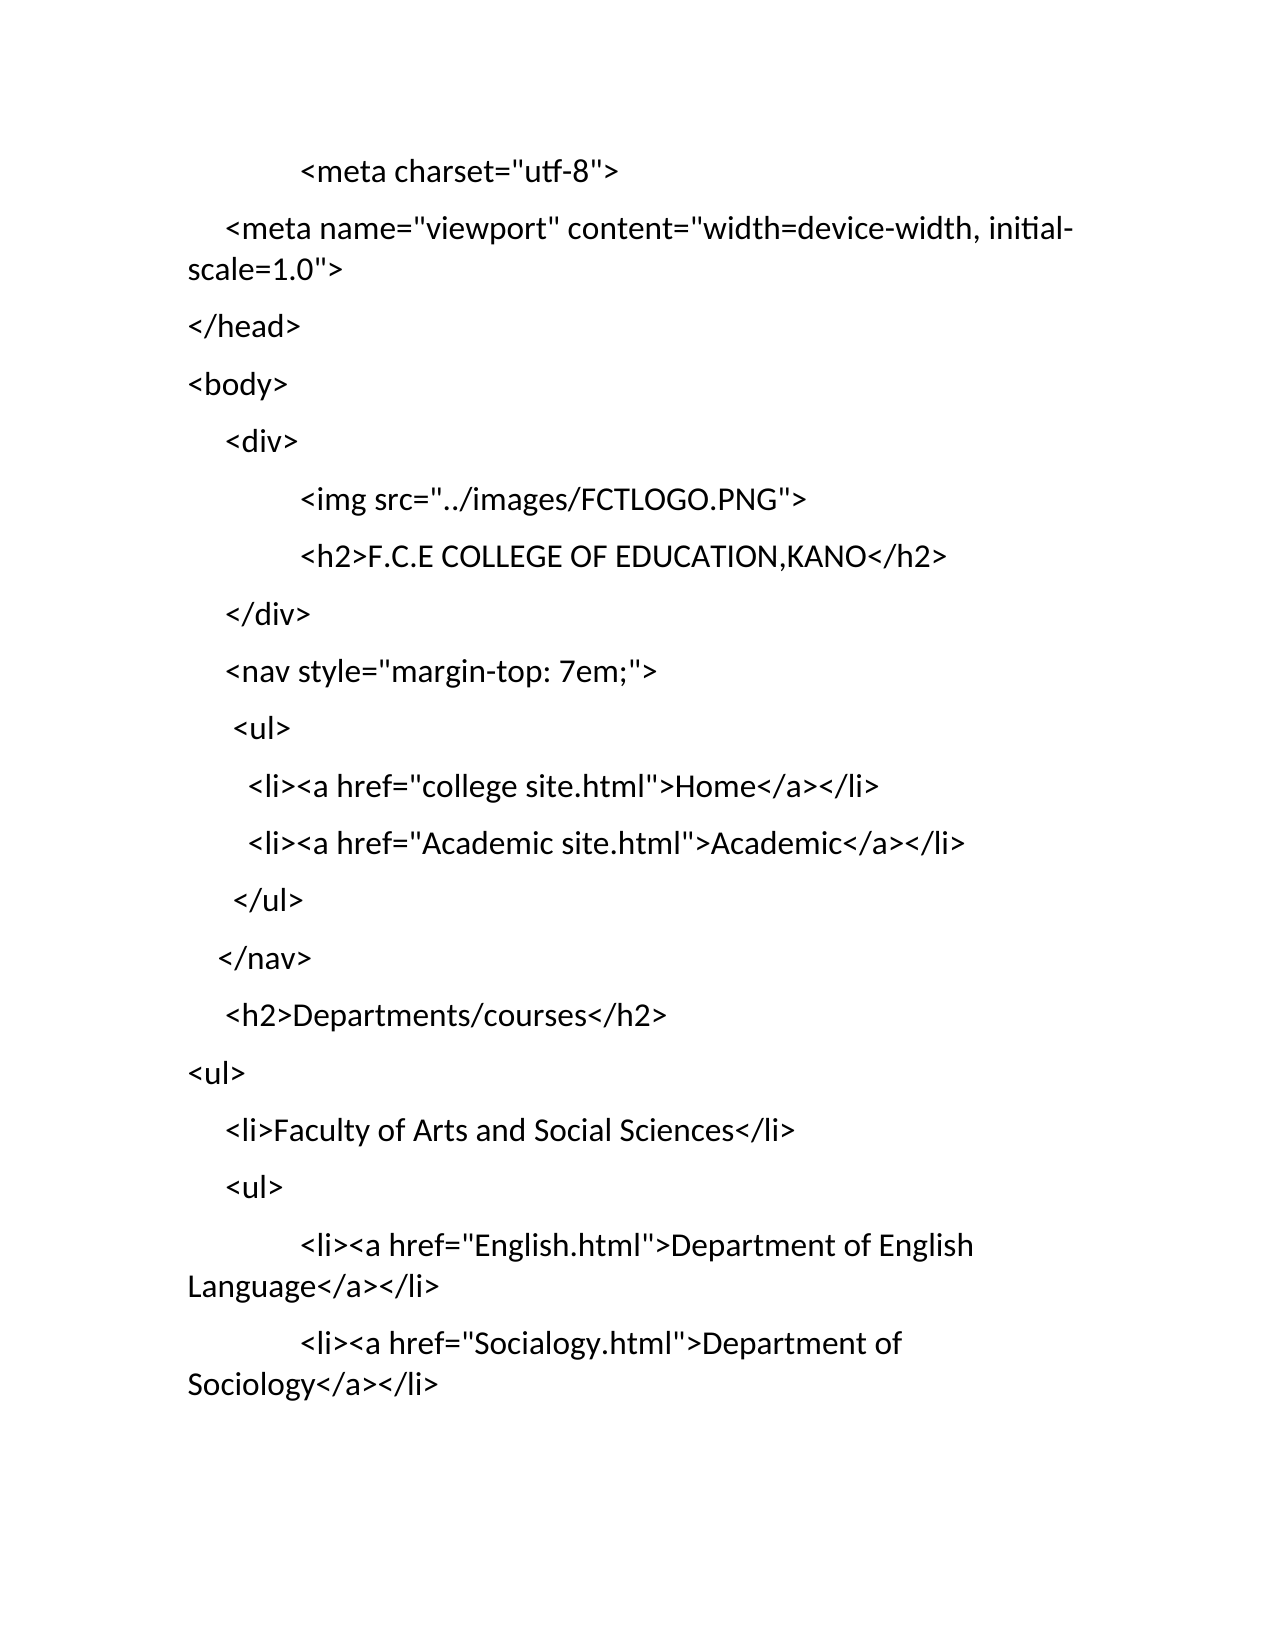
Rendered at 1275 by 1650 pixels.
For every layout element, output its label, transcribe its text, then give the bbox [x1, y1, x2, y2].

text <body> [187, 363, 1125, 404]
text <ul> [187, 1052, 1125, 1092]
text <li><a href="Socialogy.html">Department of Sociology</a></li> [187, 1322, 1125, 1403]
text <h2>F.C.E COLLEGE OF EDUCATION,KANO</h2> [187, 535, 1125, 576]
text <li>Faculty of Arts and Social Sciences</li> [187, 1109, 1125, 1150]
text <img src="../images/FCTLOGO.PNG"> [187, 478, 1125, 518]
text <div> [187, 420, 1125, 461]
text <meta charset="utf-8"> [187, 150, 1125, 191]
text <meta name="viewport" content="width=device-width, initial-scale=1.0"> [187, 207, 1125, 289]
text </nav> [187, 937, 1125, 978]
text <ul> [187, 707, 1125, 748]
text </ul> [187, 879, 1125, 920]
text <li><a href="Academic site.html">Academic</a></li> [187, 822, 1125, 863]
text <h2>Departments/courses</h2> [187, 994, 1125, 1035]
text <ul> [187, 1166, 1125, 1207]
text <li><a href="college site.html">Home</a></li> [187, 765, 1125, 805]
text <li><a href="English.html">Department of English Language</a></li> [187, 1224, 1125, 1305]
text <nav style="margin-top: 7em;"> [187, 650, 1125, 691]
text </div> [187, 592, 1125, 633]
text </head> [187, 306, 1125, 346]
